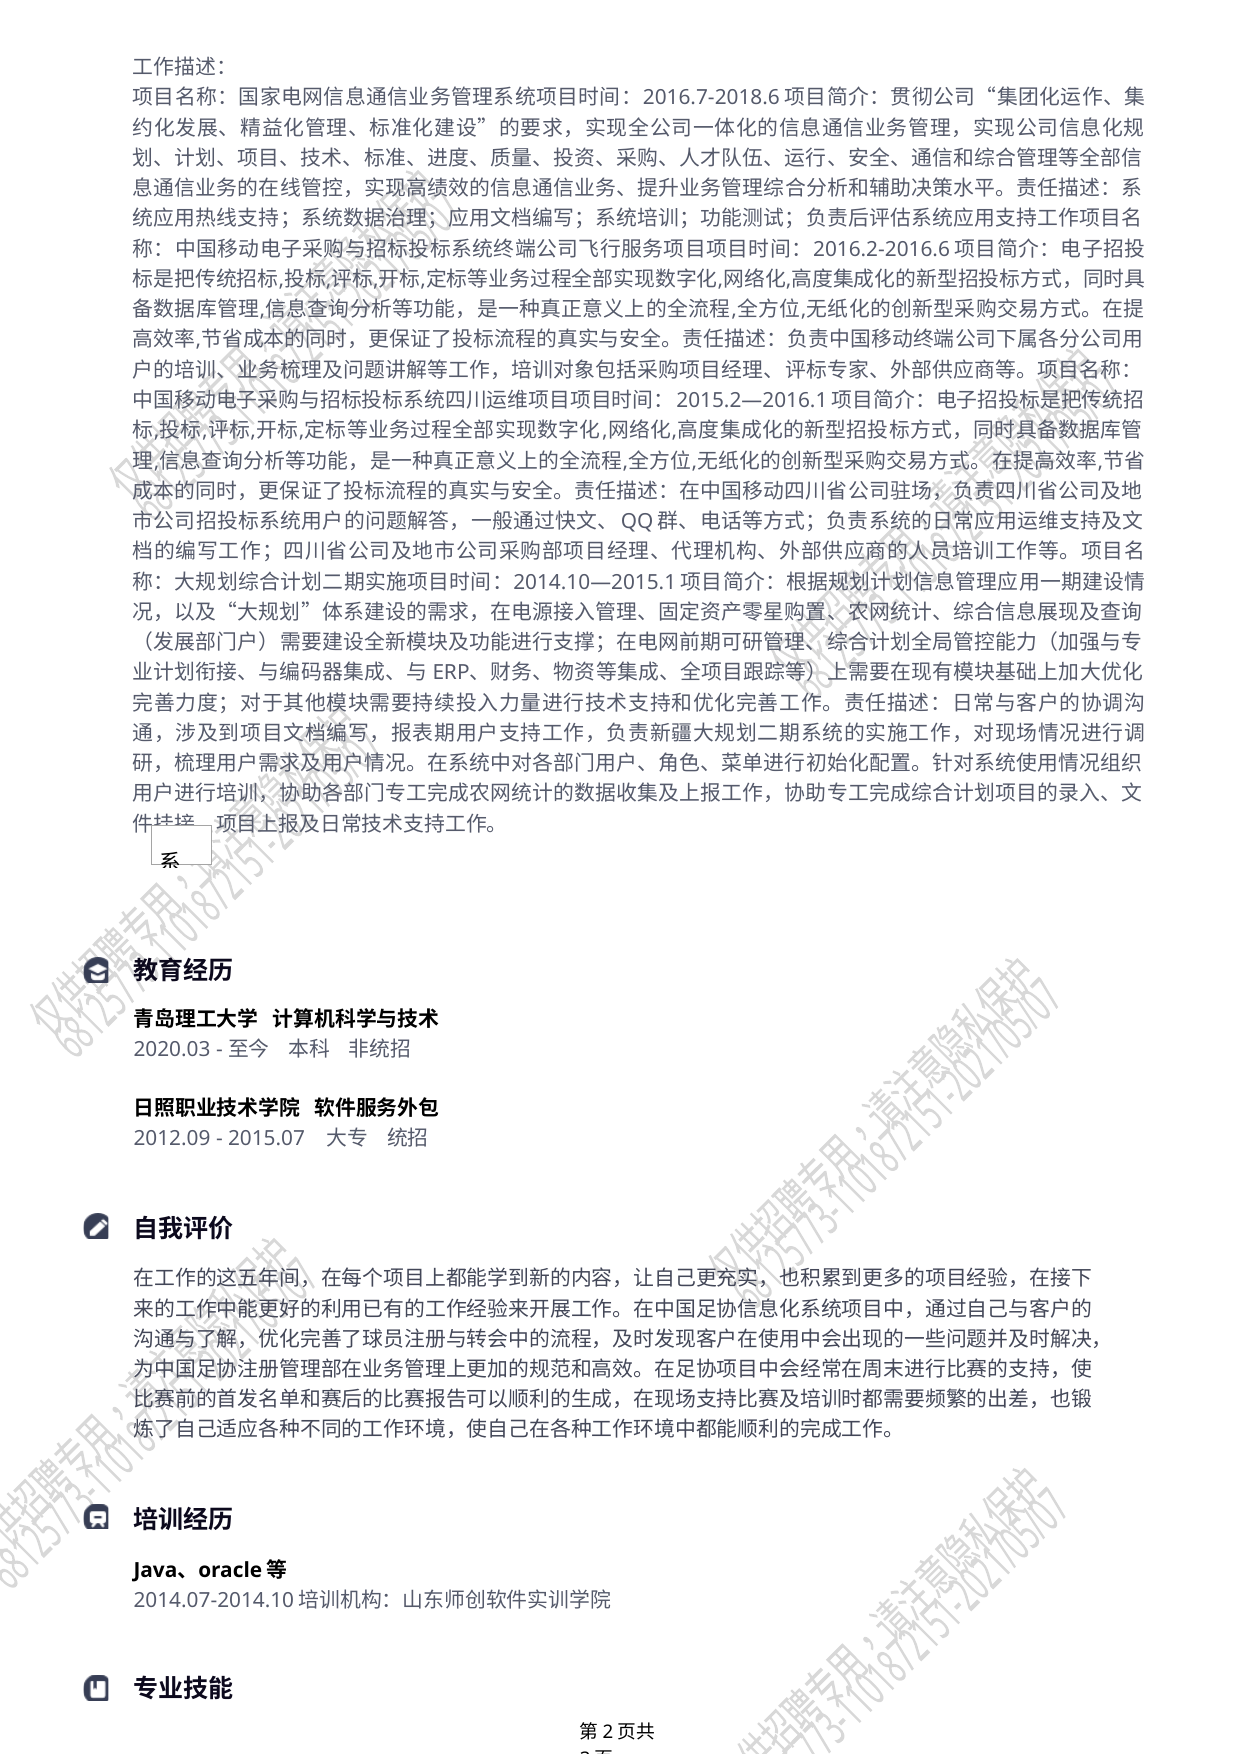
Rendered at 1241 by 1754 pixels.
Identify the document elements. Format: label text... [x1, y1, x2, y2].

picture [83, 1213, 109, 1239]
text 2014.07-2014.10培训机构：山东师创软件实训学院 [133, 1583, 1212, 1613]
text 2020.03 - 至今 本科 非统招 [133, 1032, 1212, 1062]
text 教育经历 [133, 952, 1212, 985]
text 专业技能 [133, 1670, 1212, 1703]
text 日照职业技术学院 软件服务外包 [133, 1091, 1212, 1121]
picture [83, 957, 109, 983]
text 2012.09 - 2015.07 大专 统招 [133, 1121, 1212, 1151]
table_cell 工作描述： 项目名称：国家电网信息通信业务管理系统 [121, 50, 1157, 837]
text 在工作的这五年间，在每个项目上都能学到新的内容，让自己更充实，也积累到更多的项目经验，在接下来的工作中能更好的利用已有的工作经验来开展工作。在中国足协信息化系统项目中，通过自己与客户的沟通与了解，优化完善了球员注册与转会中的流程，及时发现客户在使用中会出现的一些问题并及时解决，为中国足协注册管理部在业务管理上更加的规范和高效。在足协项目中会经常在周末进行比赛的支持，使比赛前的首发名单和赛后的比赛报告可以顺利的生成，在现场支持比赛及培训时都需要频繁的出差，也锻炼了自己适应各种不同的工作环境，使自己在各种工作环境中都能顺利的完成工作。 [133, 1262, 1110, 1443]
table_cell [121, 837, 1157, 896]
text 培训经历 [133, 1500, 1212, 1536]
text 自我评价 [133, 1208, 1212, 1244]
picture [83, 1504, 109, 1529]
text 青岛理工大学 计算机科学与技术 [133, 1002, 1212, 1032]
picture [83, 1675, 109, 1701]
text Java、oracle等 [133, 1553, 1212, 1583]
